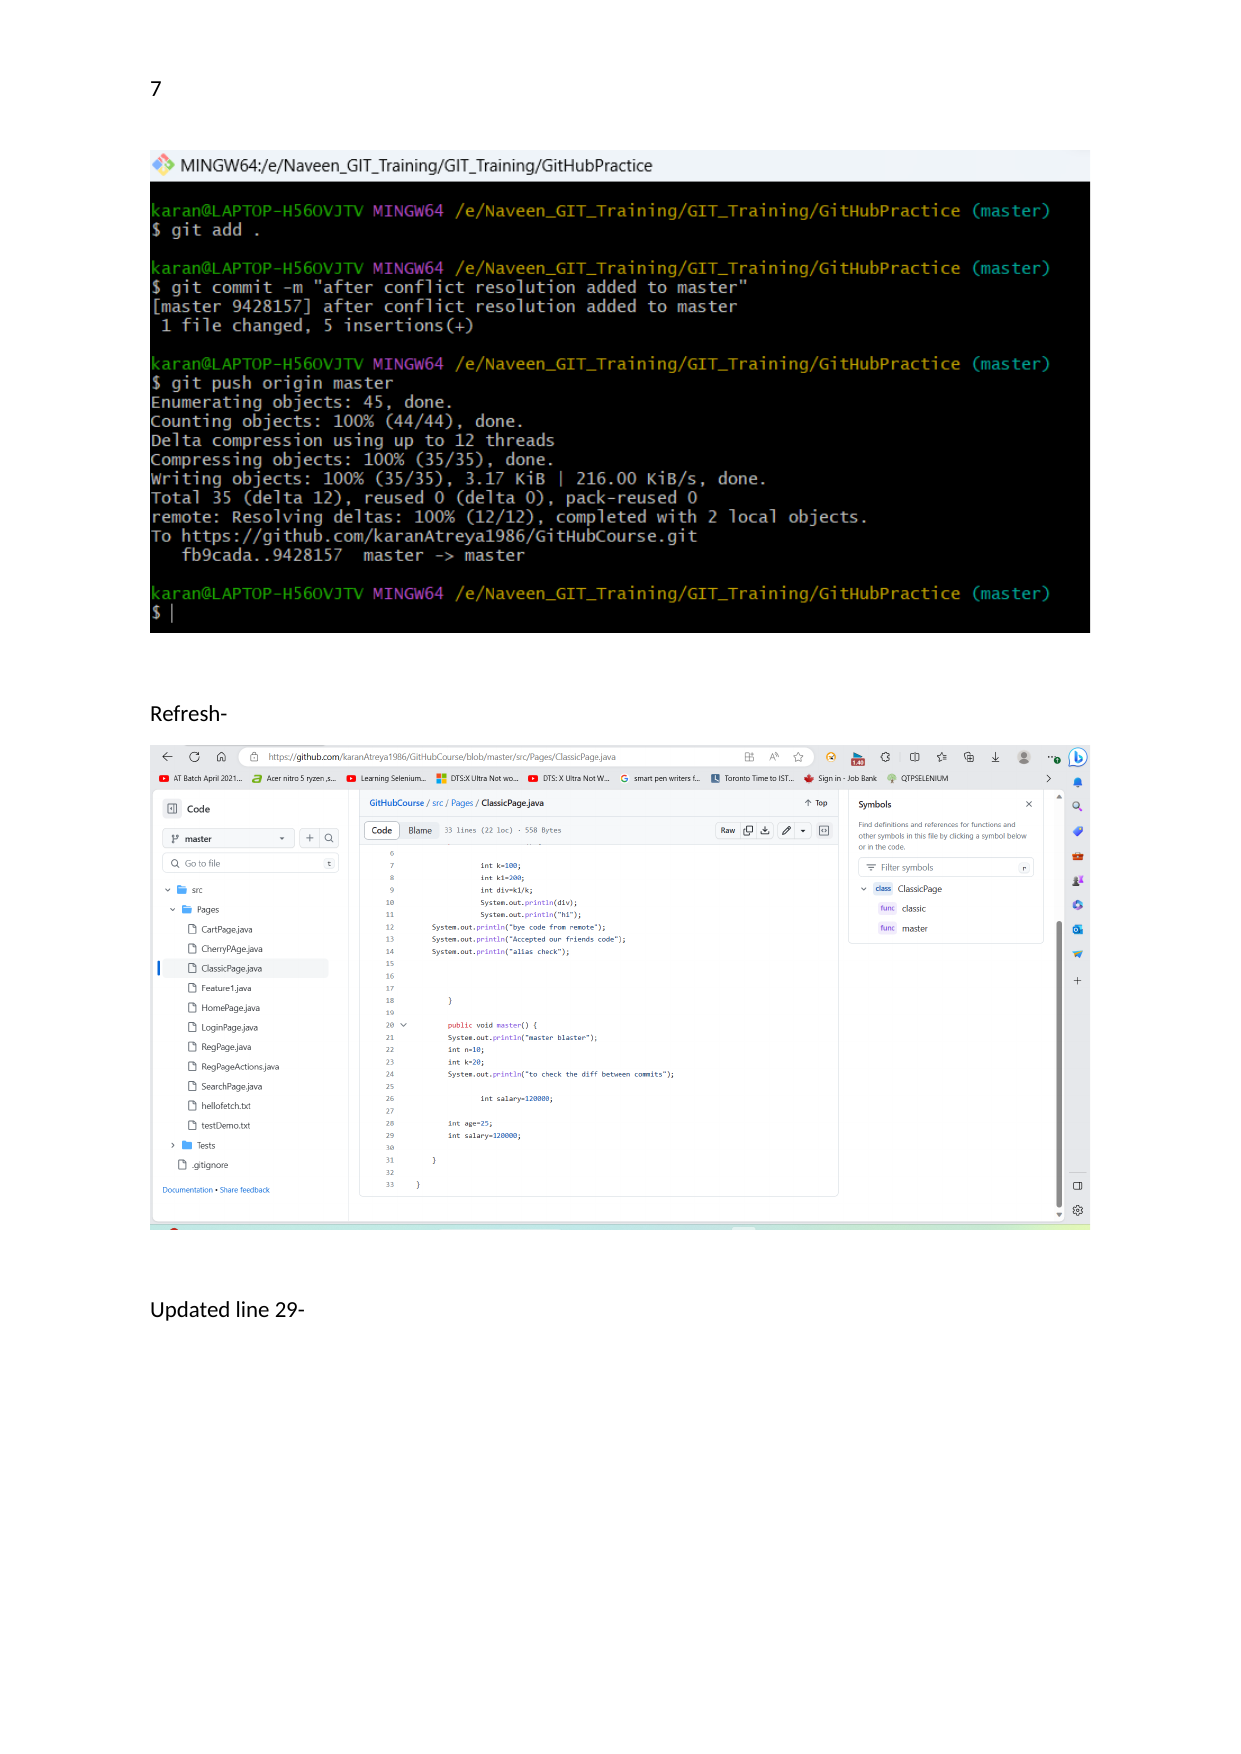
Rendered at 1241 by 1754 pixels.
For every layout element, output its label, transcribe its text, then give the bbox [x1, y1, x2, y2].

picture [150, 150, 1091, 633]
picture [150, 745, 1091, 1230]
text Updated line 29- [150, 1295, 1090, 1323]
text Refresh- [150, 699, 1090, 727]
